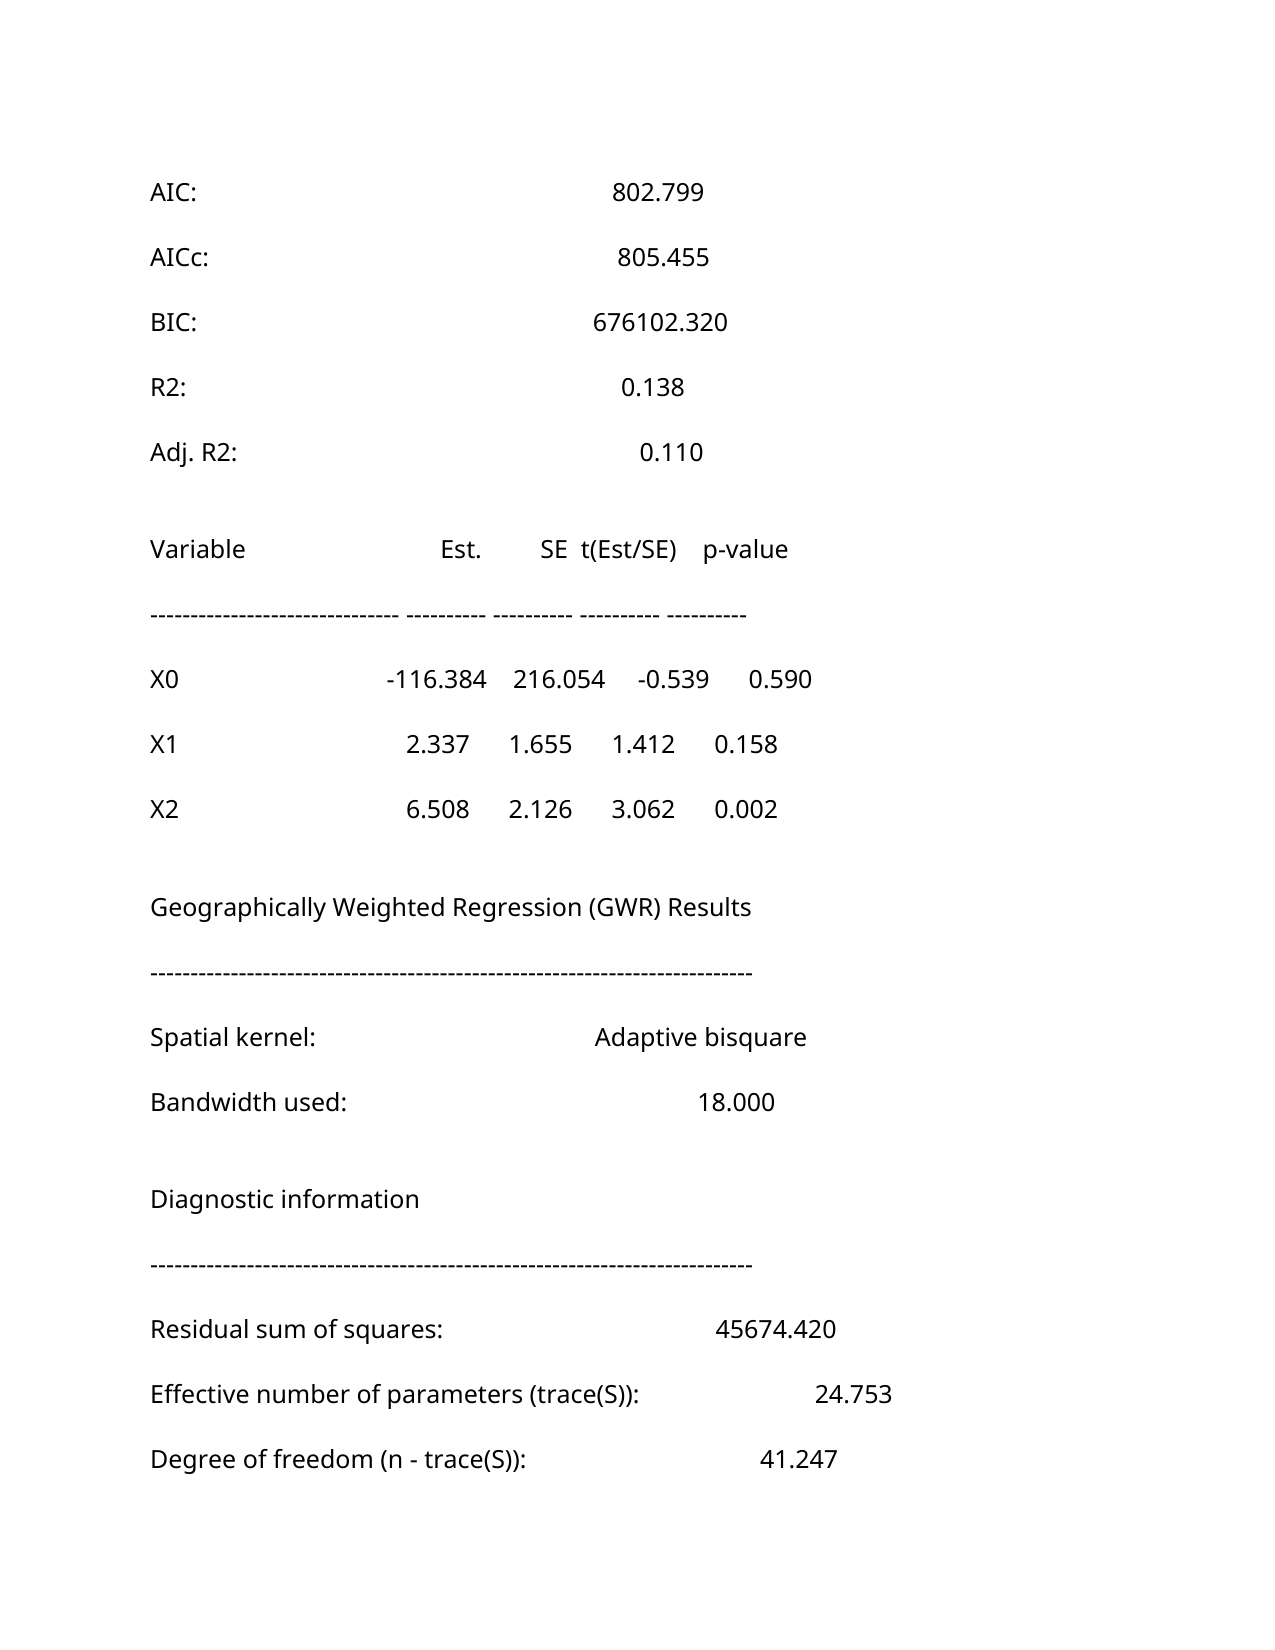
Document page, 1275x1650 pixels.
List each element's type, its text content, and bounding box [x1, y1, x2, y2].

text Geographically Weighted Regression (GWR) Results [150, 874, 1125, 939]
text R2: 0.138 [150, 354, 1125, 419]
text X1 2.337 1.655 1.412 0.158 [150, 711, 1125, 776]
text --------------------------------------------------------------------------- [150, 939, 1125, 1004]
text Degree of freedom (n - trace(S)): 41.247 [150, 1426, 1125, 1491]
text ------------------------------- ---------- ---------- ---------- ---------- [150, 581, 1125, 646]
text Adj. R2: 0.110 [150, 419, 1125, 484]
text AICc: 805.455 [150, 224, 1125, 289]
text Bandwidth used: 18.000 [150, 1069, 1125, 1134]
text X2 6.508 2.126 3.062 0.002 [150, 776, 1125, 841]
text Effective number of parameters (trace(S)): 24.753 [150, 1361, 1125, 1426]
text BIC: 676102.320 [150, 289, 1125, 354]
text Diagnostic information [150, 1166, 1125, 1231]
text Spatial kernel: Adaptive bisquare [150, 1004, 1125, 1069]
text Variable Est. SE t(Est/SE) p-value [150, 516, 1125, 581]
text AIC: 802.799 [150, 159, 1125, 224]
text Residual sum of squares: 45674.420 [150, 1296, 1125, 1361]
text X0 -116.384 216.054 -0.539 0.590 [150, 646, 1125, 711]
text --------------------------------------------------------------------------- [150, 1231, 1125, 1296]
